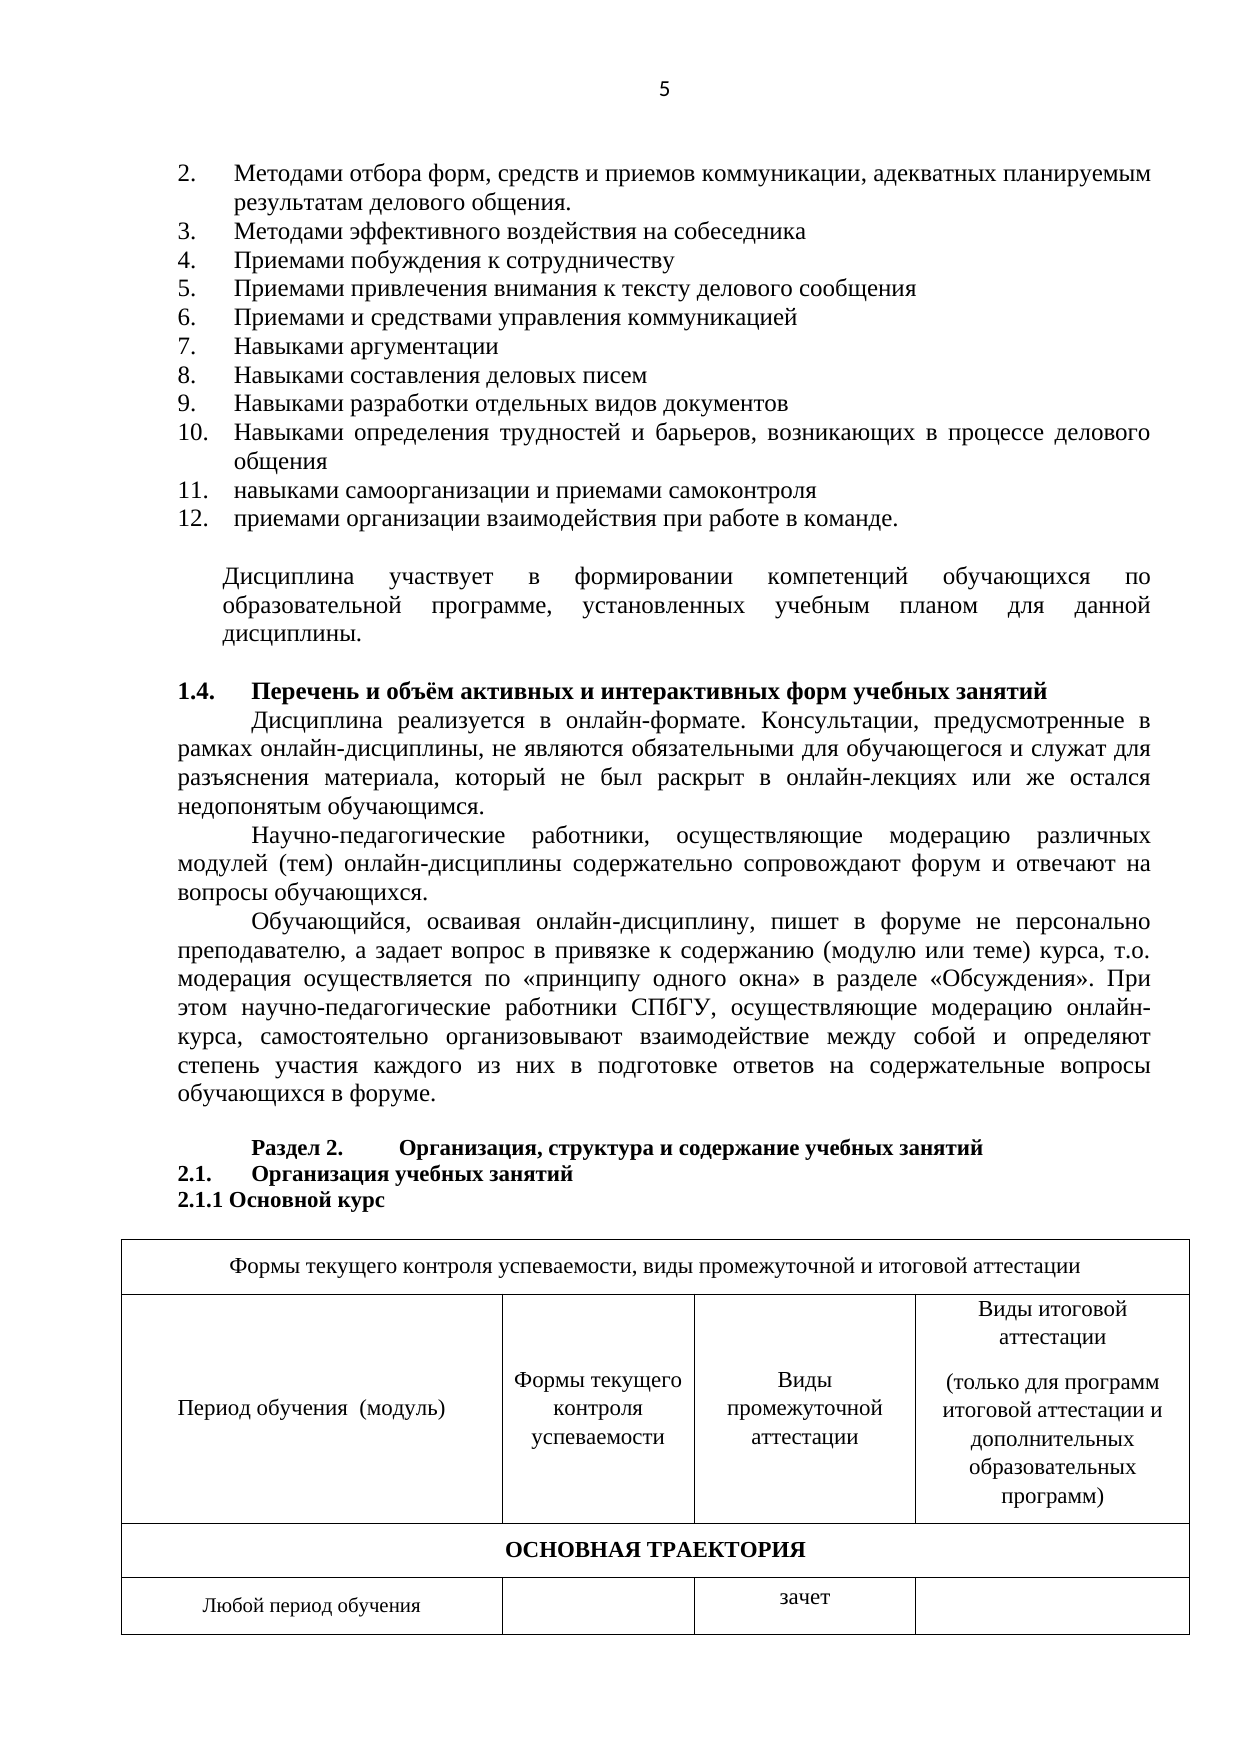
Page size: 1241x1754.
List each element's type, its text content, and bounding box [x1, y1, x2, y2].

table_cell Виды итоговой аттестации (только для программ итоговой аттестации и дополнительных образовательных программ) [916, 1295, 1189, 1523]
list приемами организации взаимодействия при работе в команде. [177, 503, 1152, 532]
text 2.1. Организация учебных занятий [177, 1160, 1152, 1186]
table_cell Период обучения (модуль) [122, 1295, 502, 1523]
text Дисциплина реализуется в онлайн-формате. Консультации, предусмотренные в рамках онлайн-дисциплины, не являются обязательными для обучающегося и служат для разъяснения материала, который не был раскрыт в онлайн-лекциях или же остался недопонятым обучающимся. [177, 705, 1152, 820]
list Навыками определения трудностей и барьеров, возникающих в процессе делового общения [177, 417, 1152, 475]
text Дисциплина участвует в формировании компетенций обучающихся по образовательной программе, установленных учебным планом для данной дисциплины. [222, 561, 1152, 647]
list Приемами и средствами управления коммуникацией [177, 302, 1152, 331]
list Навыками аргументации [177, 331, 1152, 360]
table_cell [916, 1578, 1189, 1633]
text Раздел 2. Организация, структура и содержание учебных занятий [177, 1134, 1152, 1160]
table_cell Любой период обучения [122, 1578, 502, 1633]
text 2.1.1 Основной курс [177, 1186, 1152, 1213]
list Приемами привлечения внимания к тексту делового сообщения [177, 273, 1152, 302]
list Перечень и объём активных и интерактивных форм учебных занятий [177, 676, 1152, 705]
text Обучающийся, осваивая онлайн-дисциплину, пишет в форуме не персонально преподавателю, а задает вопрос в привязке к содержанию (модулю или теме) курса, т.о. модерация осуществляется по «принципу одного окна» в разделе «Обсуждения». При этом научно-педагогические работники СПбГУ, осуществляющие модерацию онлайн-курса, самостоятельно организовывают взаимодействие между собой и определяют степень участия каждого из них в подготовке ответов на содержательные вопросы обучающихся в форуме. [177, 906, 1152, 1107]
list Навыками составления деловых писем [177, 360, 1152, 388]
table_cell ОСНОВНАЯ ТРАЕКТОРИЯ [122, 1524, 1189, 1577]
table_header Формы текущего контроля успеваемости, виды промежуточной и итоговой аттестации [122, 1240, 1189, 1293]
list Методами эффективного воздействия на собеседника [177, 216, 1152, 245]
table_cell зачет [695, 1578, 915, 1633]
list Методами отбора форм, средств и приемов коммуникации, адекватных планируемым результатам делового общения. [177, 158, 1152, 216]
list Навыками разработки отдельных видов документов [177, 388, 1152, 417]
text Научно-педагогические работники, осуществляющие модерацию различных модулей (тем) онлайн-дисциплины содержательно сопровождают форум и отвечают на вопросы обучающихся. [177, 820, 1152, 906]
list Приемами побуждения к сотрудничеству [177, 245, 1152, 273]
table_cell Виды промежуточной аттестации [695, 1295, 915, 1523]
table_cell [503, 1578, 694, 1633]
list навыками самоорганизации и приемами самоконтроля [177, 475, 1152, 503]
table_cell Формы текущего контроля успеваемости [503, 1295, 694, 1523]
